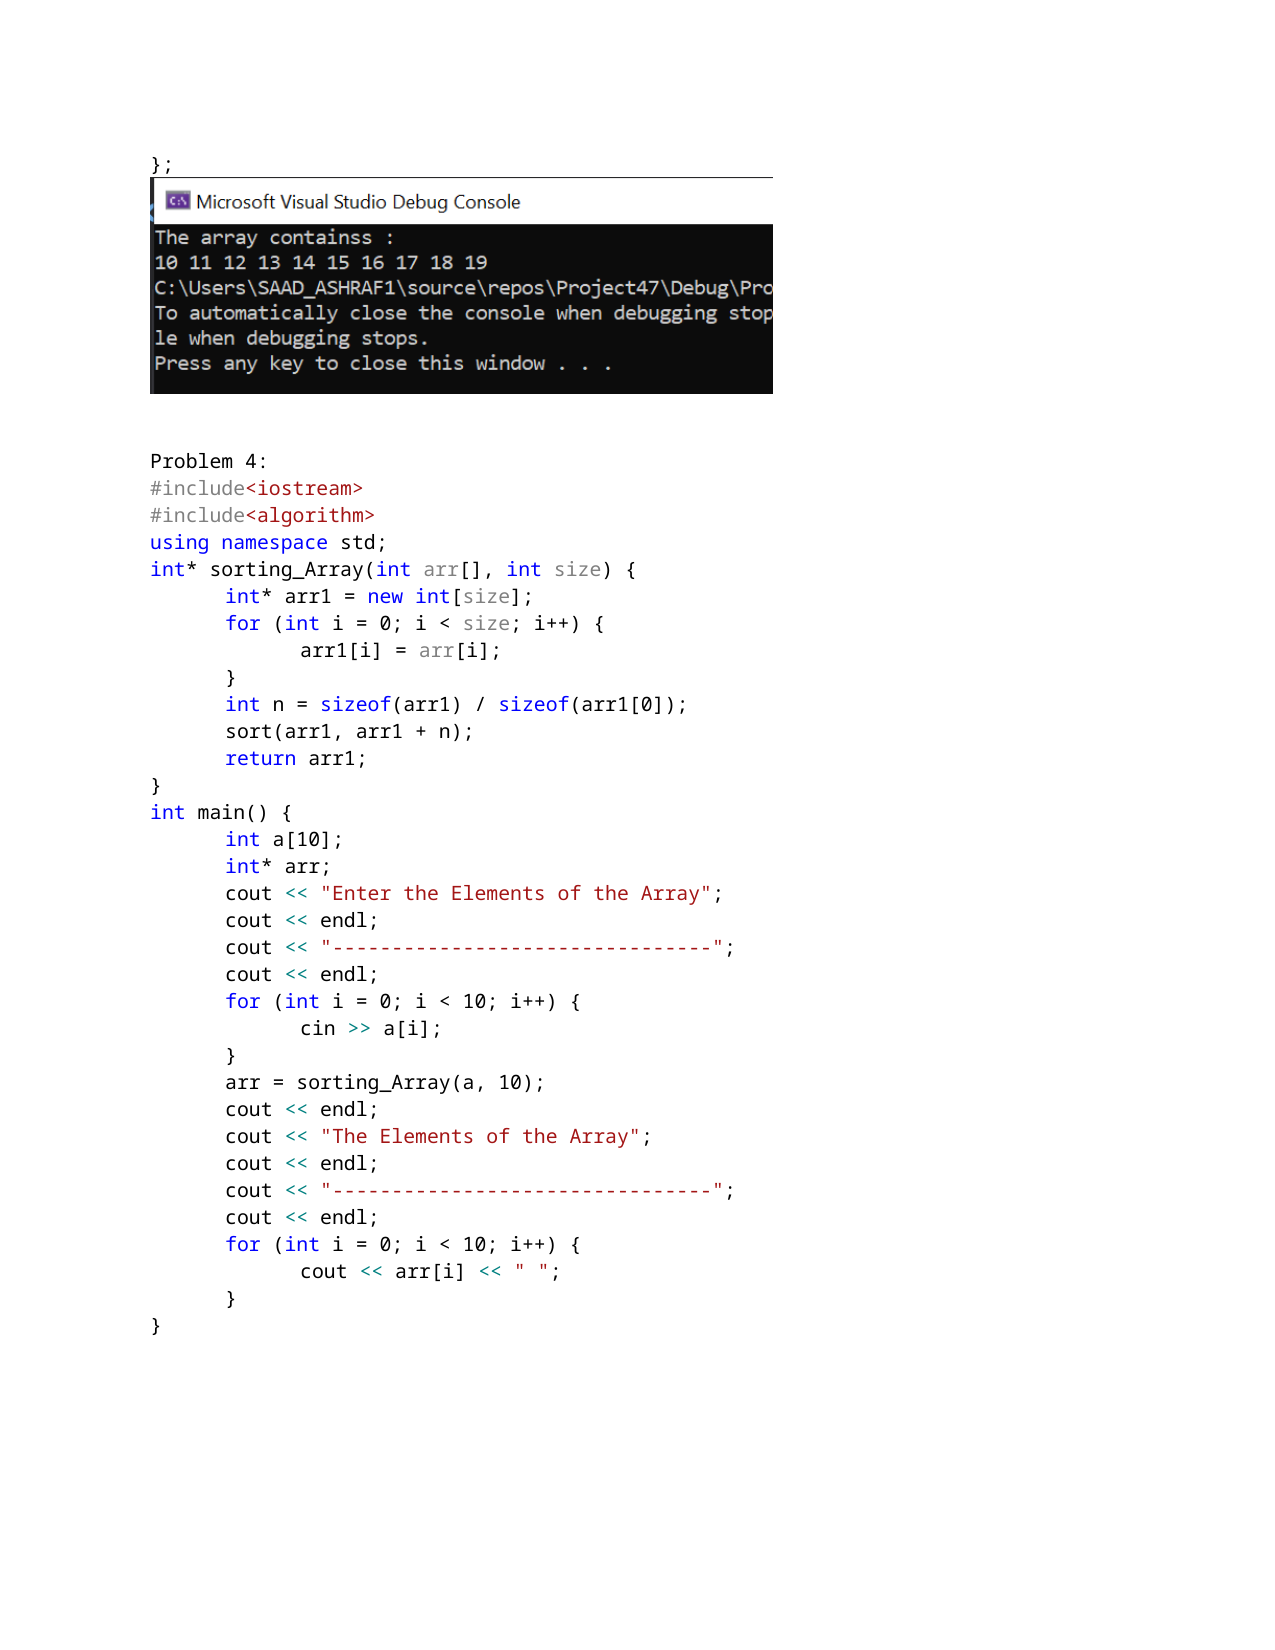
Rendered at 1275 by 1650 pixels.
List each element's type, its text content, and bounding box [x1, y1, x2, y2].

text cout << "Enter the Elements of the Array"; [150, 879, 1125, 906]
text } [150, 1041, 1125, 1068]
text sort(arr1, arr1 + n); [150, 717, 1125, 744]
text } [150, 1284, 1125, 1311]
text arr = sorting_Array(a, 10); [150, 1068, 1125, 1095]
text for (int i = 0; i < size; i++) { [150, 609, 1125, 636]
text cin >> a[i]; [150, 1014, 1125, 1041]
text #include<algorithm> [150, 502, 1125, 528]
text cout << endl; [150, 1095, 1125, 1122]
text using namespace std; [150, 528, 1125, 556]
text cout << endl; [150, 960, 1125, 987]
text int n = sizeof(arr1) / sizeof(arr1[0]); [150, 690, 1125, 717]
text #include<iostream> [150, 474, 1125, 502]
text for (int i = 0; i < 10; i++) { [150, 987, 1125, 1014]
text Problem 4: [150, 448, 1125, 474]
text int* arr; [150, 852, 1125, 879]
text } [150, 663, 1125, 690]
text arr1[i] = arr[i]; [150, 636, 1125, 663]
text cout << endl; [150, 1149, 1125, 1176]
text cout << endl; [150, 906, 1125, 933]
text cout << endl; [150, 1203, 1125, 1230]
text int* sorting_Array(int arr[], int size) { [150, 556, 1125, 582]
picture [150, 177, 773, 394]
text cout << "--------------------------------"; [150, 1176, 1125, 1203]
text return arr1; [150, 744, 1125, 771]
text cout << "--------------------------------"; [150, 933, 1125, 960]
text int a[10]; [150, 825, 1125, 852]
text } [150, 771, 1125, 798]
text cout << "The Elements of the Array"; [150, 1122, 1125, 1149]
text } [150, 1311, 1125, 1338]
text cout << arr[i] << " "; [150, 1257, 1125, 1284]
text for (int i = 0; i < 10; i++) { [150, 1230, 1125, 1257]
text int main() { [150, 798, 1125, 825]
text }; [150, 150, 1125, 177]
text int* arr1 = new int[size]; [150, 582, 1125, 609]
